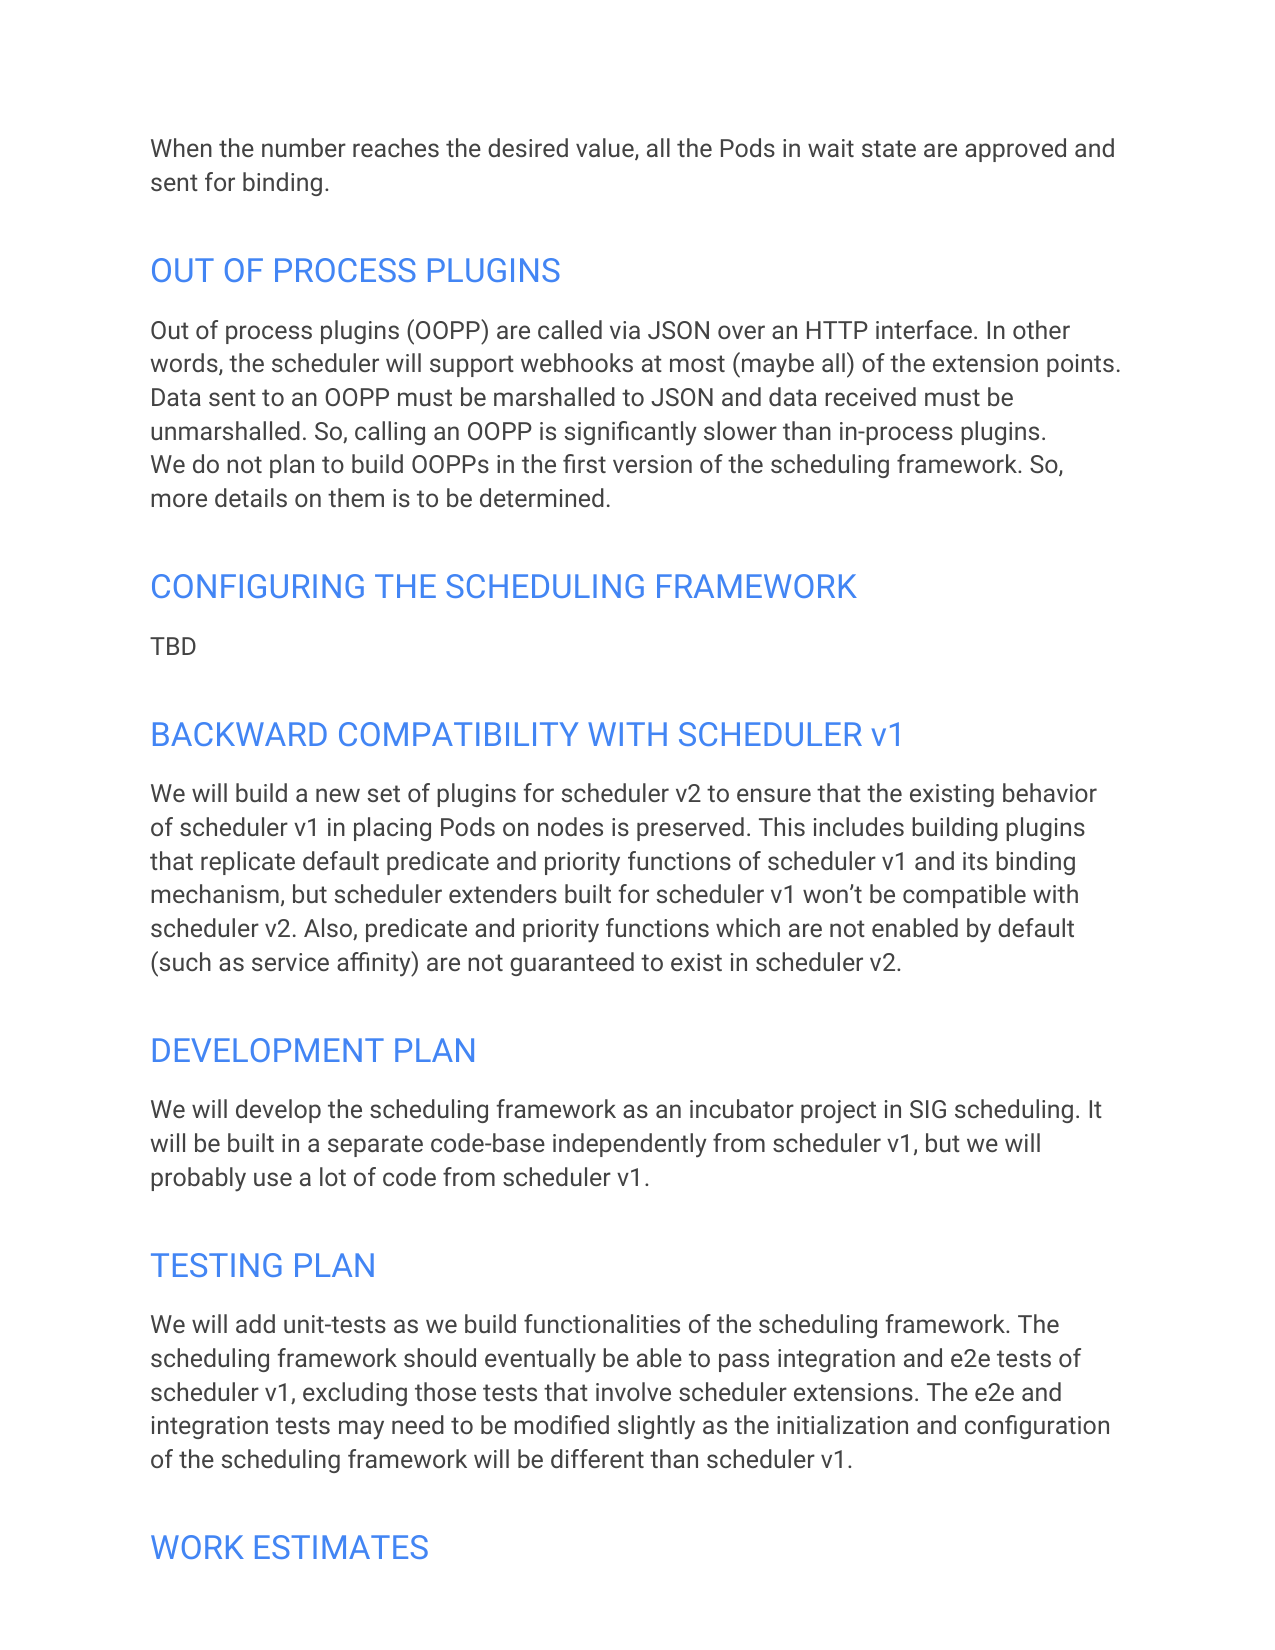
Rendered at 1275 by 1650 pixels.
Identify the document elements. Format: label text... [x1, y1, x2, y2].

text We will build a new set of plugins for scheduler v2 to ensure that the existing behavior of scheduler v1 in placing Pods on nodes is preserved. This includes building plugins that replicate default predicate and priority functions of scheduler v1 and its binding mechanism, but scheduler extenders built for scheduler v1 won’t be compatible with scheduler v2. Also, predicate and priority functions which are not enabled by default (such as service affinity) are not guaranteed to exist in scheduler v2. [150, 779, 1125, 977]
text Out of process plugins (OOPP) are called via JSON over an HTTP interface. In other words, the scheduler will support webhooks at most (maybe all) of the extension points. Data sent to an OOPP must be marshalled to JSON and data received must be unmarshalled. So, calling an OOPP is significantly slower than in-process plugins. [150, 316, 1125, 446]
text We do not plan to build OOPPs in the first version of the scheduling framework. So, more details on them is to be determined. [150, 450, 1125, 513]
subtitle DEVELOPMENT PLAN [150, 1031, 1125, 1070]
subtitle WORK ESTIMATES [150, 1529, 1125, 1568]
subtitle BACKWARD COMPATIBILITY WITH SCHEDULER v1 [150, 715, 1125, 754]
subtitle TESTING PLAN [150, 1246, 1125, 1285]
text TBD [150, 632, 1125, 661]
subtitle CONFIGURING THE SCHEDULING FRAMEWORK [150, 568, 1125, 607]
subtitle OUT OF PROCESS PLUGINS [150, 252, 1125, 291]
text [150, 134, 1125, 197]
text We will add unit-tests as we build functionalities of the scheduling framework. The scheduling framework should eventually be able to pass integration and e2e tests of scheduler v1, excluding those tests that involve scheduler extensions. The e2e and integration tests may need to be modified slightly as the initialization and configuration of the scheduling framework will be different than scheduler v1. [150, 1310, 1125, 1474]
text We will develop the scheduling framework as an incubator project in SIG scheduling. It will be built in a separate code-base independently from scheduler v1, but we will probably use a lot of code from scheduler v1. [150, 1095, 1125, 1192]
